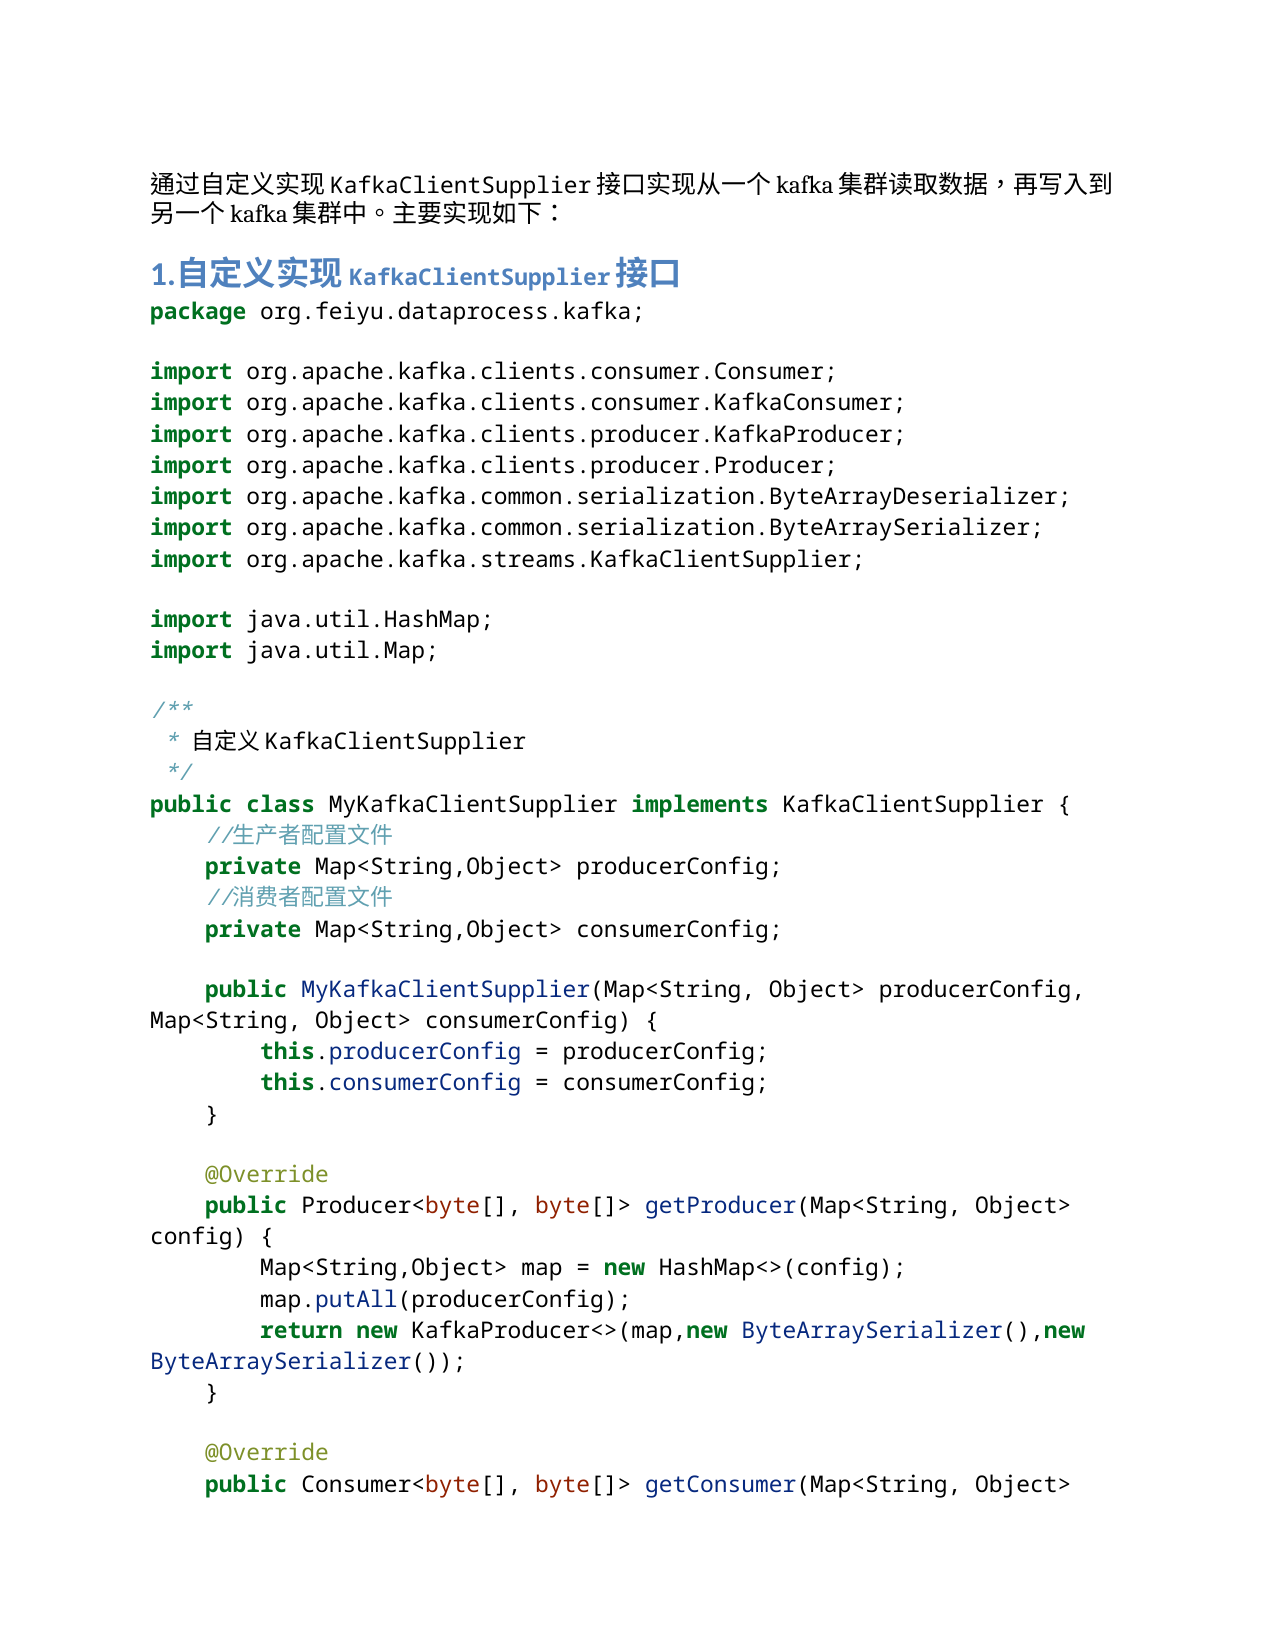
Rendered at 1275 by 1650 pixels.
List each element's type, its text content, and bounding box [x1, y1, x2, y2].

text 通过自定义实现KafkaClientSupplier接口实现从一个kafka集群读取数据，再写入到另一个kafka集群中。主要实现如下： [150, 169, 1125, 229]
subtitle 1.自定义实现KafkaClientSupplier接口 [150, 249, 1125, 295]
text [150, 295, 1125, 1499]
